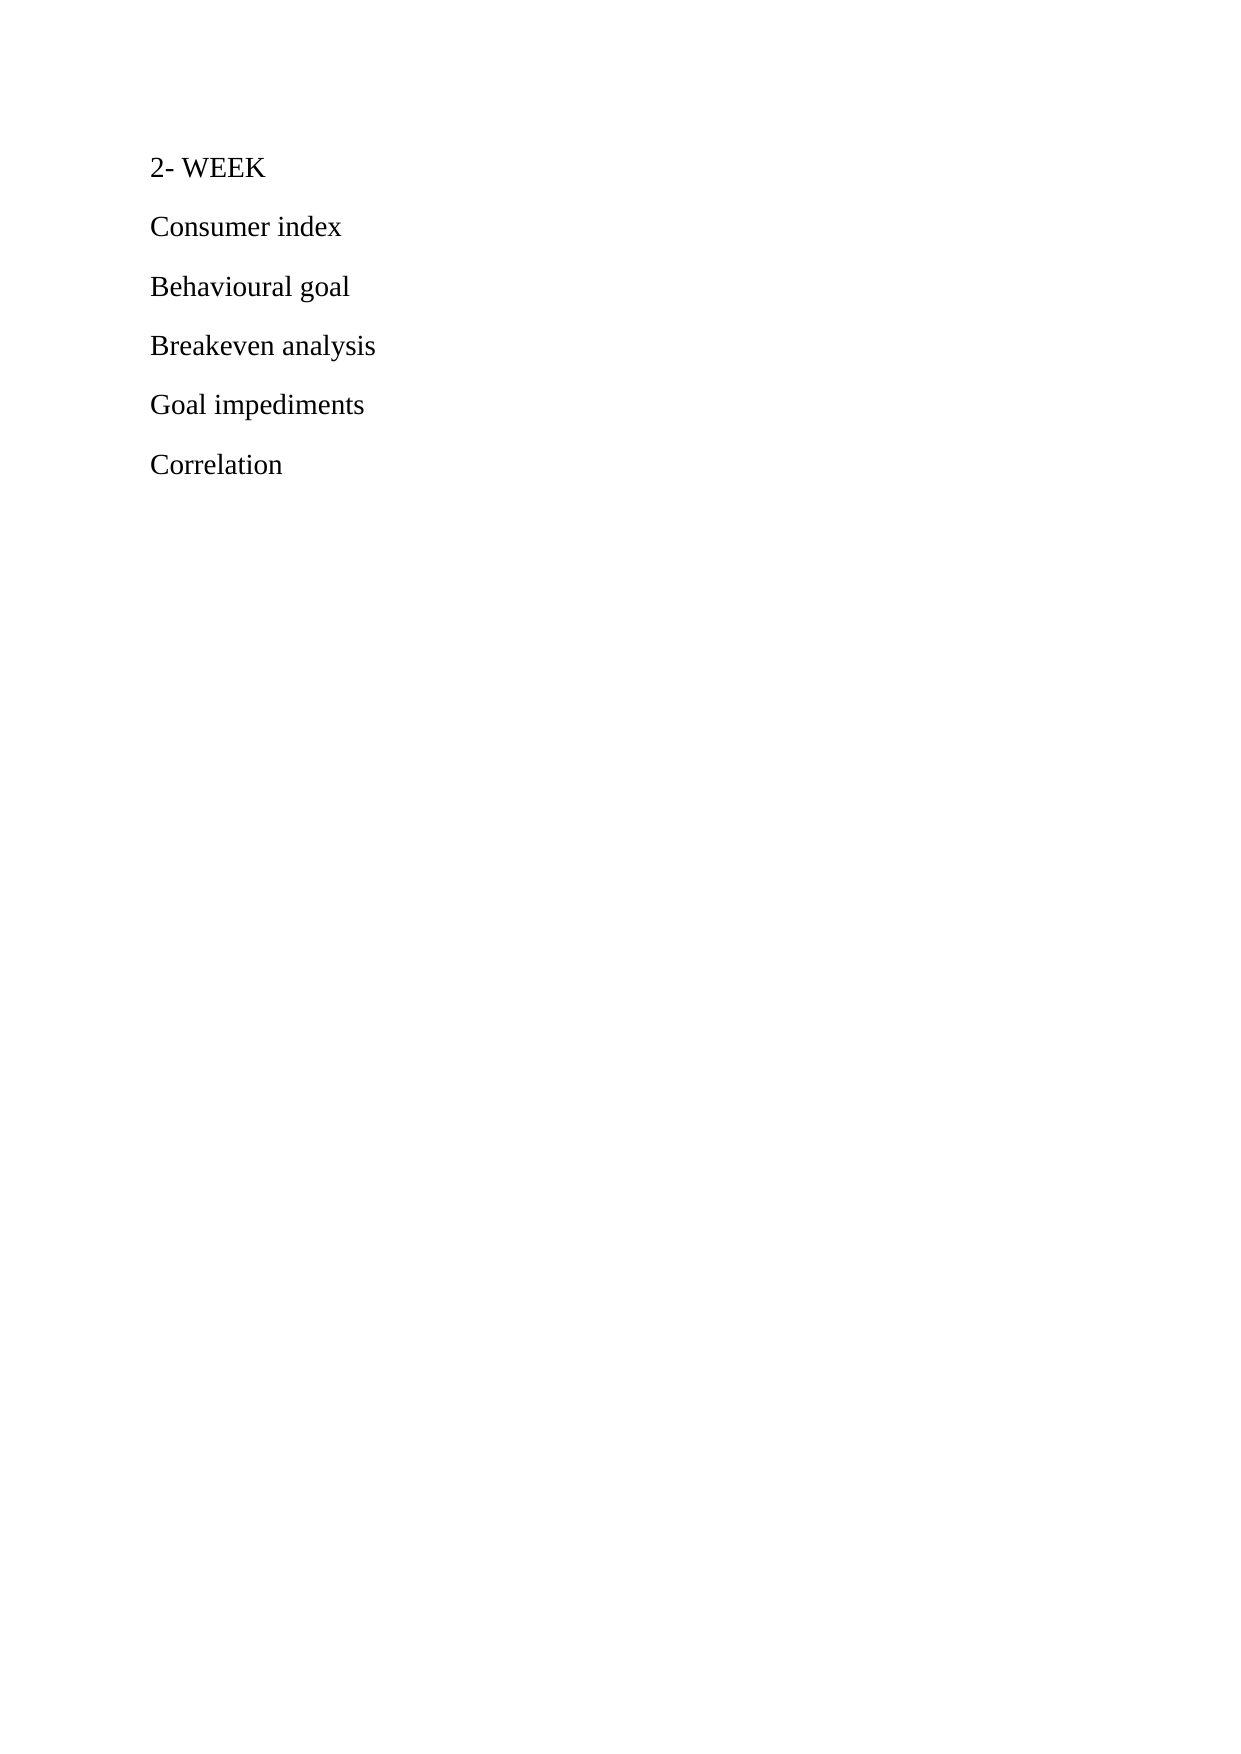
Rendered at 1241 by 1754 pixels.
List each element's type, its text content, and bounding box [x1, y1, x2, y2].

text Consumer index [150, 209, 1090, 243]
text 2- WEEK [150, 150, 1090, 183]
text Behavioural goal [150, 269, 1090, 302]
text Correlation [150, 447, 1090, 480]
text Goal impediments [150, 387, 1090, 421]
text Breakeven analysis [150, 328, 1090, 362]
